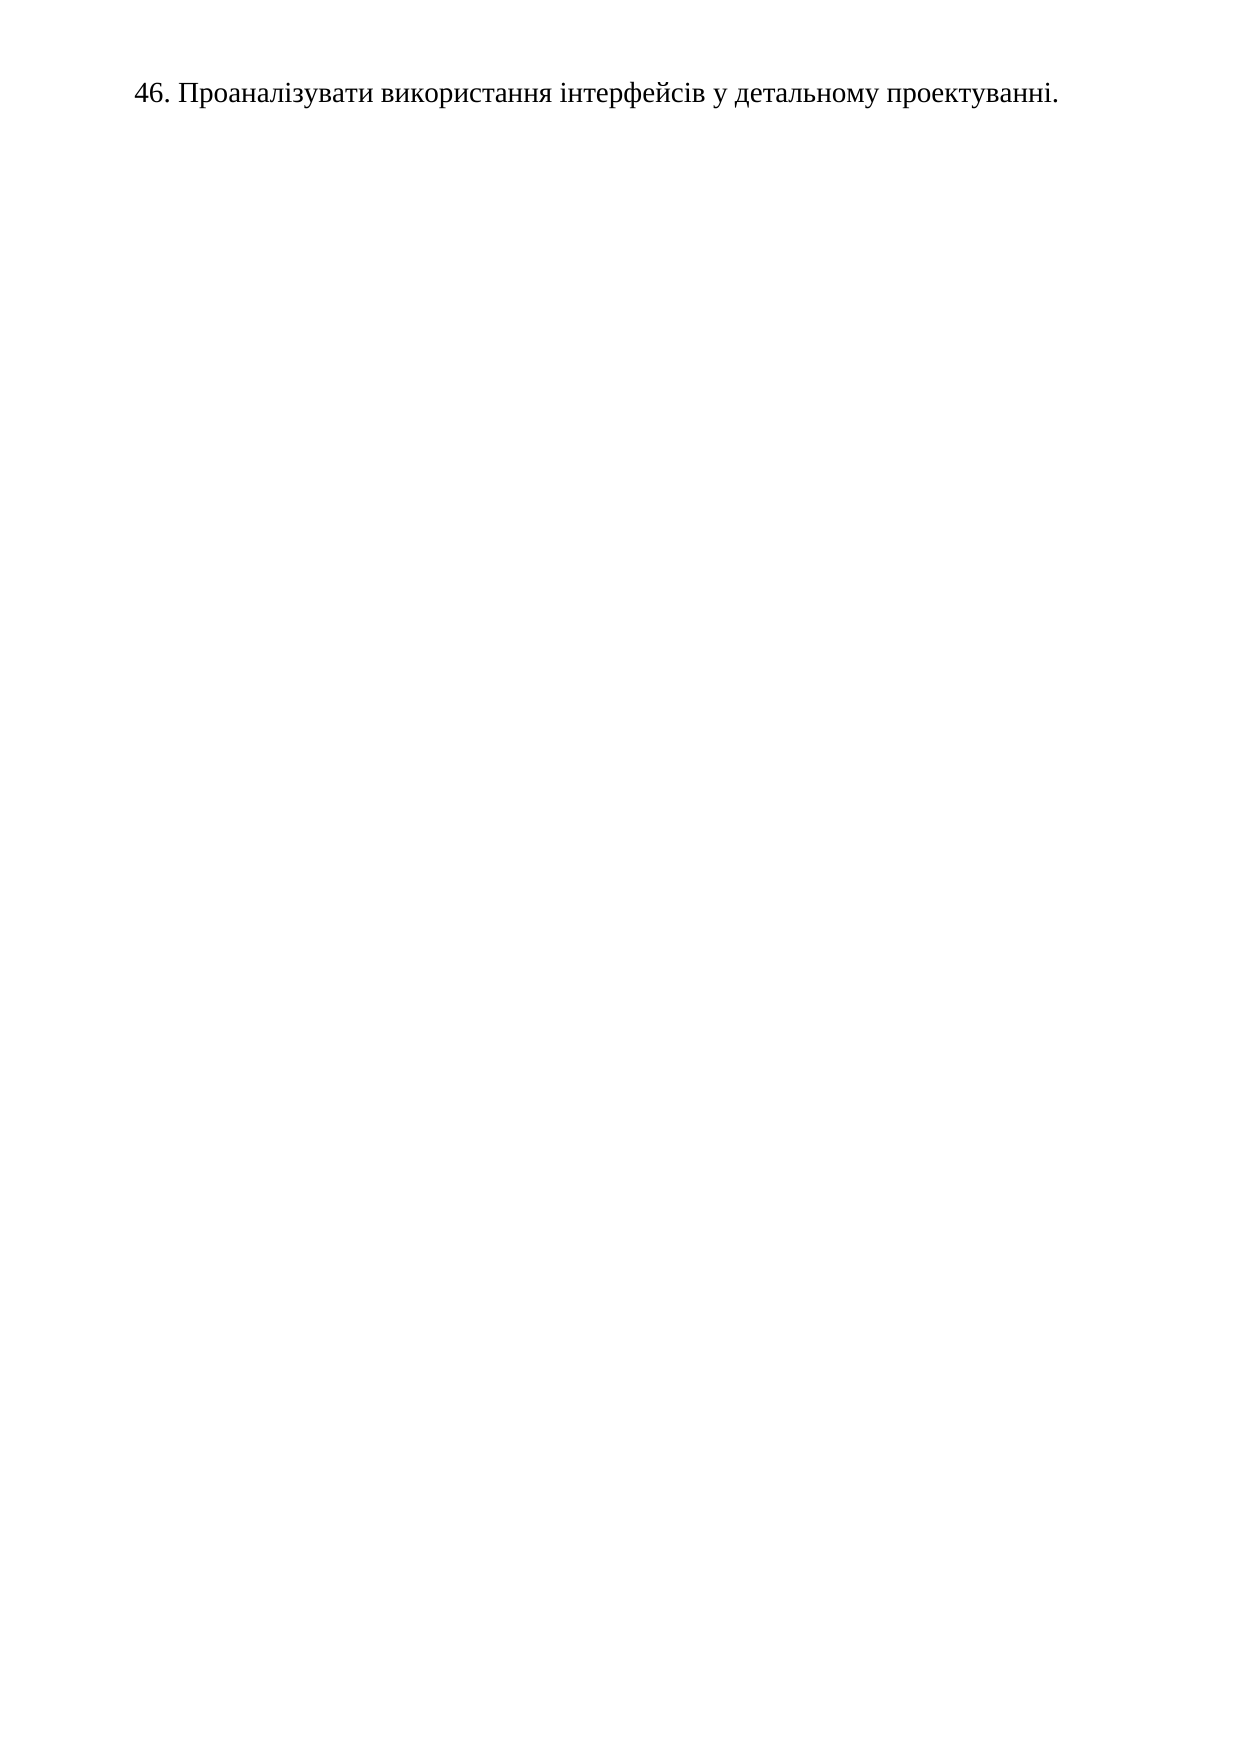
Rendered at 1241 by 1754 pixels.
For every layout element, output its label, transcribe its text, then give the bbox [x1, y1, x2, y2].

text 46. Проаналізувати використання інтерфейсів у детальному проектуванні. [75, 75, 1165, 108]
